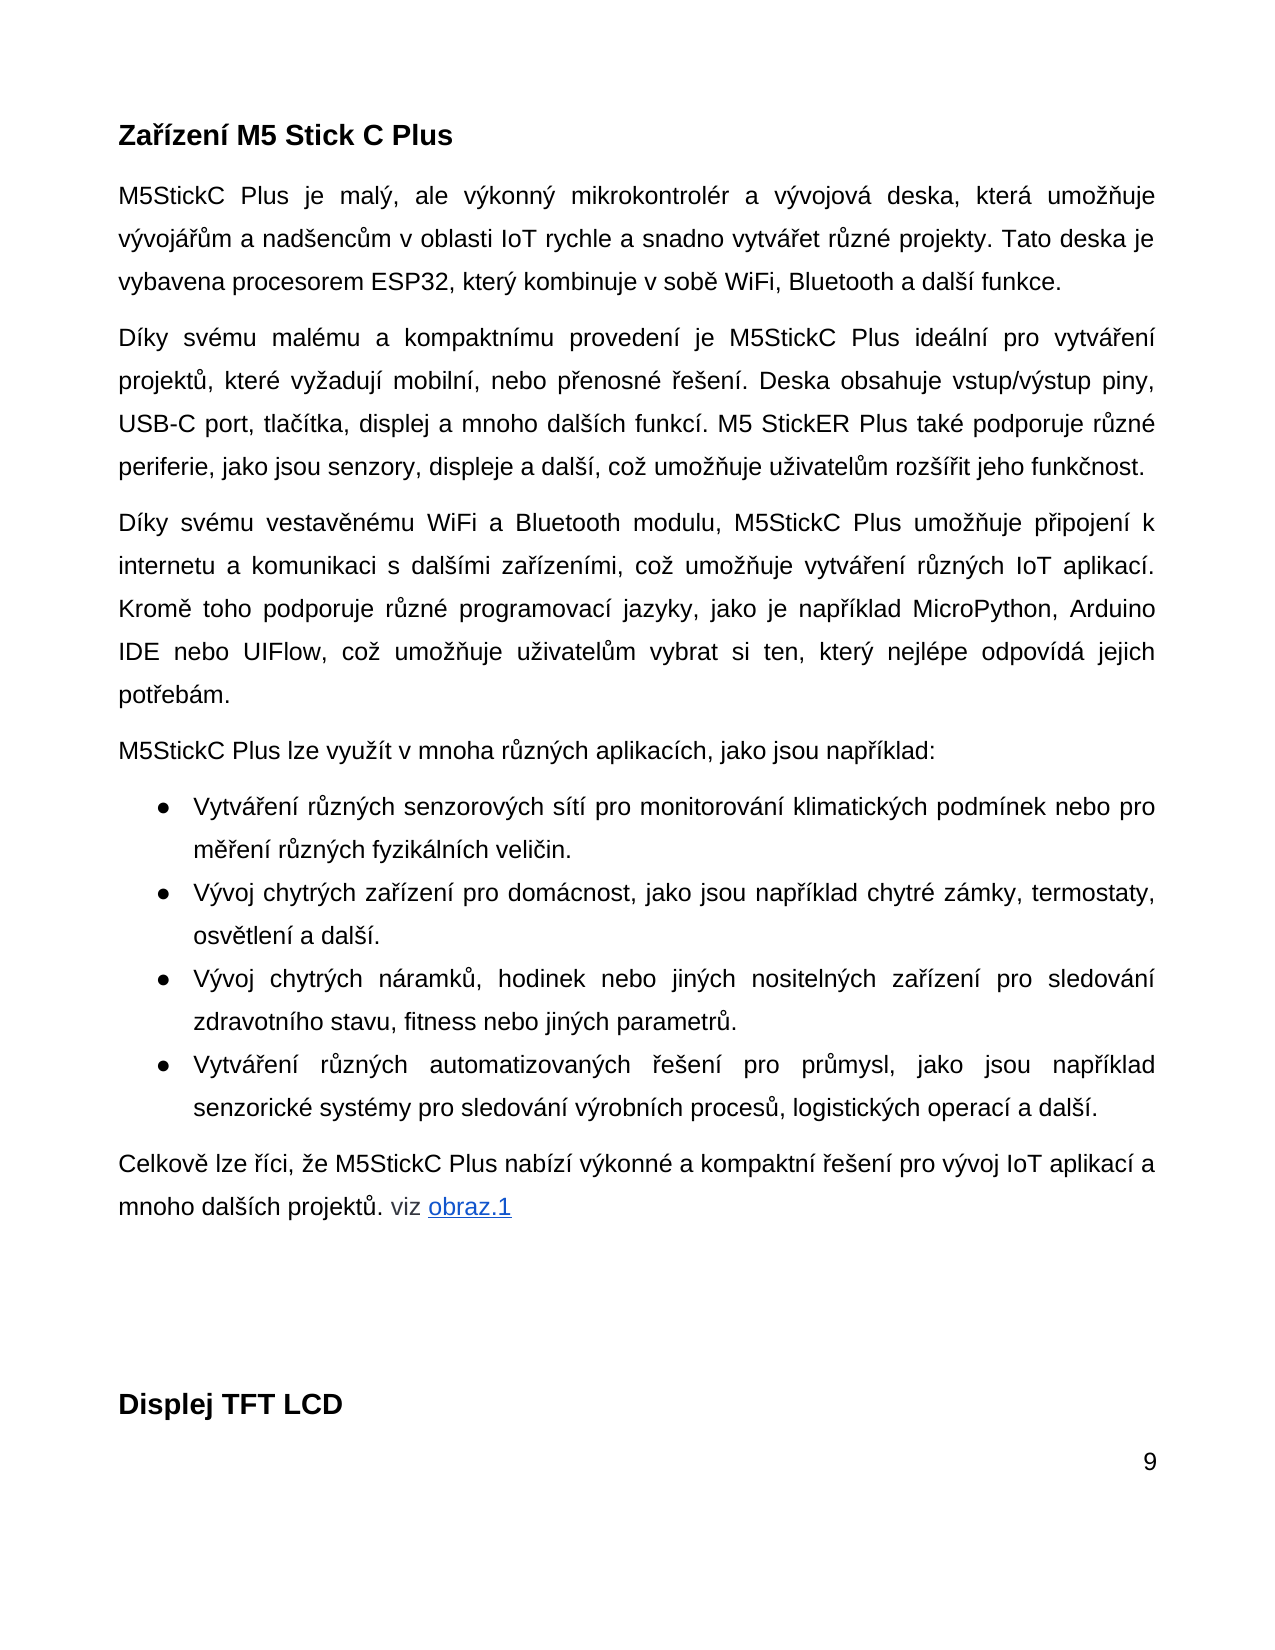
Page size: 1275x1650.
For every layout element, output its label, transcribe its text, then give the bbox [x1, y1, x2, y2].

text M5StickC Plus je malý, ale výkonný mikrokontrolér a vývojová deska, která umožňuje vývojářům a nadšencům v oblasti IoT rychle a snadno vytvářet různé projekty. Tato deska je vybavena procesorem ESP32, který kombinuje v sobě WiFi, Bluetooth a další funkce. [118, 181, 1157, 296]
subtitle Zařízení M5 Stick C Plus [118, 118, 1157, 152]
text Díky svému malému a kompaktnímu provedení je M5StickC Plus ideální pro vytváření projektů, které vyžadují mobilní, nebo přenosné řešení. Deska obsahuje vstup/výstup piny, USB-C port, tlačítka, displej a mnoho dalších funkcí. M5 StickER Plus také podporuje různé periferie, jako jsou senzory, displeje a další, což umožňuje uživatelům rozšířit jeho funkčnost. [118, 323, 1157, 481]
list Vývoj chytrých zařízení pro domácnost, jako jsou například chytré zámky, termostaty, osvětlení a další. [156, 878, 1157, 950]
list Vývoj chytrých náramků, hodinek nebo jiných nositelných zařízení pro sledování zdravotního stavu, fitness nebo jiných parametrů. [156, 964, 1157, 1036]
list Vytváření různých senzorových sítí pro monitorování klimatických podmínek nebo pro měření různých fyzikálních veličin. [156, 792, 1157, 863]
list Vytváření různých automatizovaných řešení pro průmysl, jako jsou například senzorické systémy pro sledování výrobních procesů, logistických operací a další. [156, 1050, 1157, 1122]
text Díky svému vestavěnému WiFi a Bluetooth modulu, M5StickC Plus umožňuje připojení k internetu a komunikaci s dalšími zařízeními, což umožňuje vytváření různých IoT aplikací. Kromě toho podporuje různé programovací jazyky, jako je například MicroPython, Arduino IDE nebo UIFlow, což umožňuje uživatelům vybrat si ten, který nejlépe odpovídá jejich potřebám. [118, 508, 1157, 709]
text M5StickC Plus lze využít v mnoha různých aplikacích, jako jsou například: [118, 736, 1157, 765]
text Celkově lze říci, že M5StickC Plus nabízí výkonné a kompaktní řešení pro vývoj IoT aplikací a mnoho dalších projektů. viz obraz.1 [118, 1149, 1157, 1221]
subtitle Displej TFT LCD [118, 1387, 1157, 1421]
